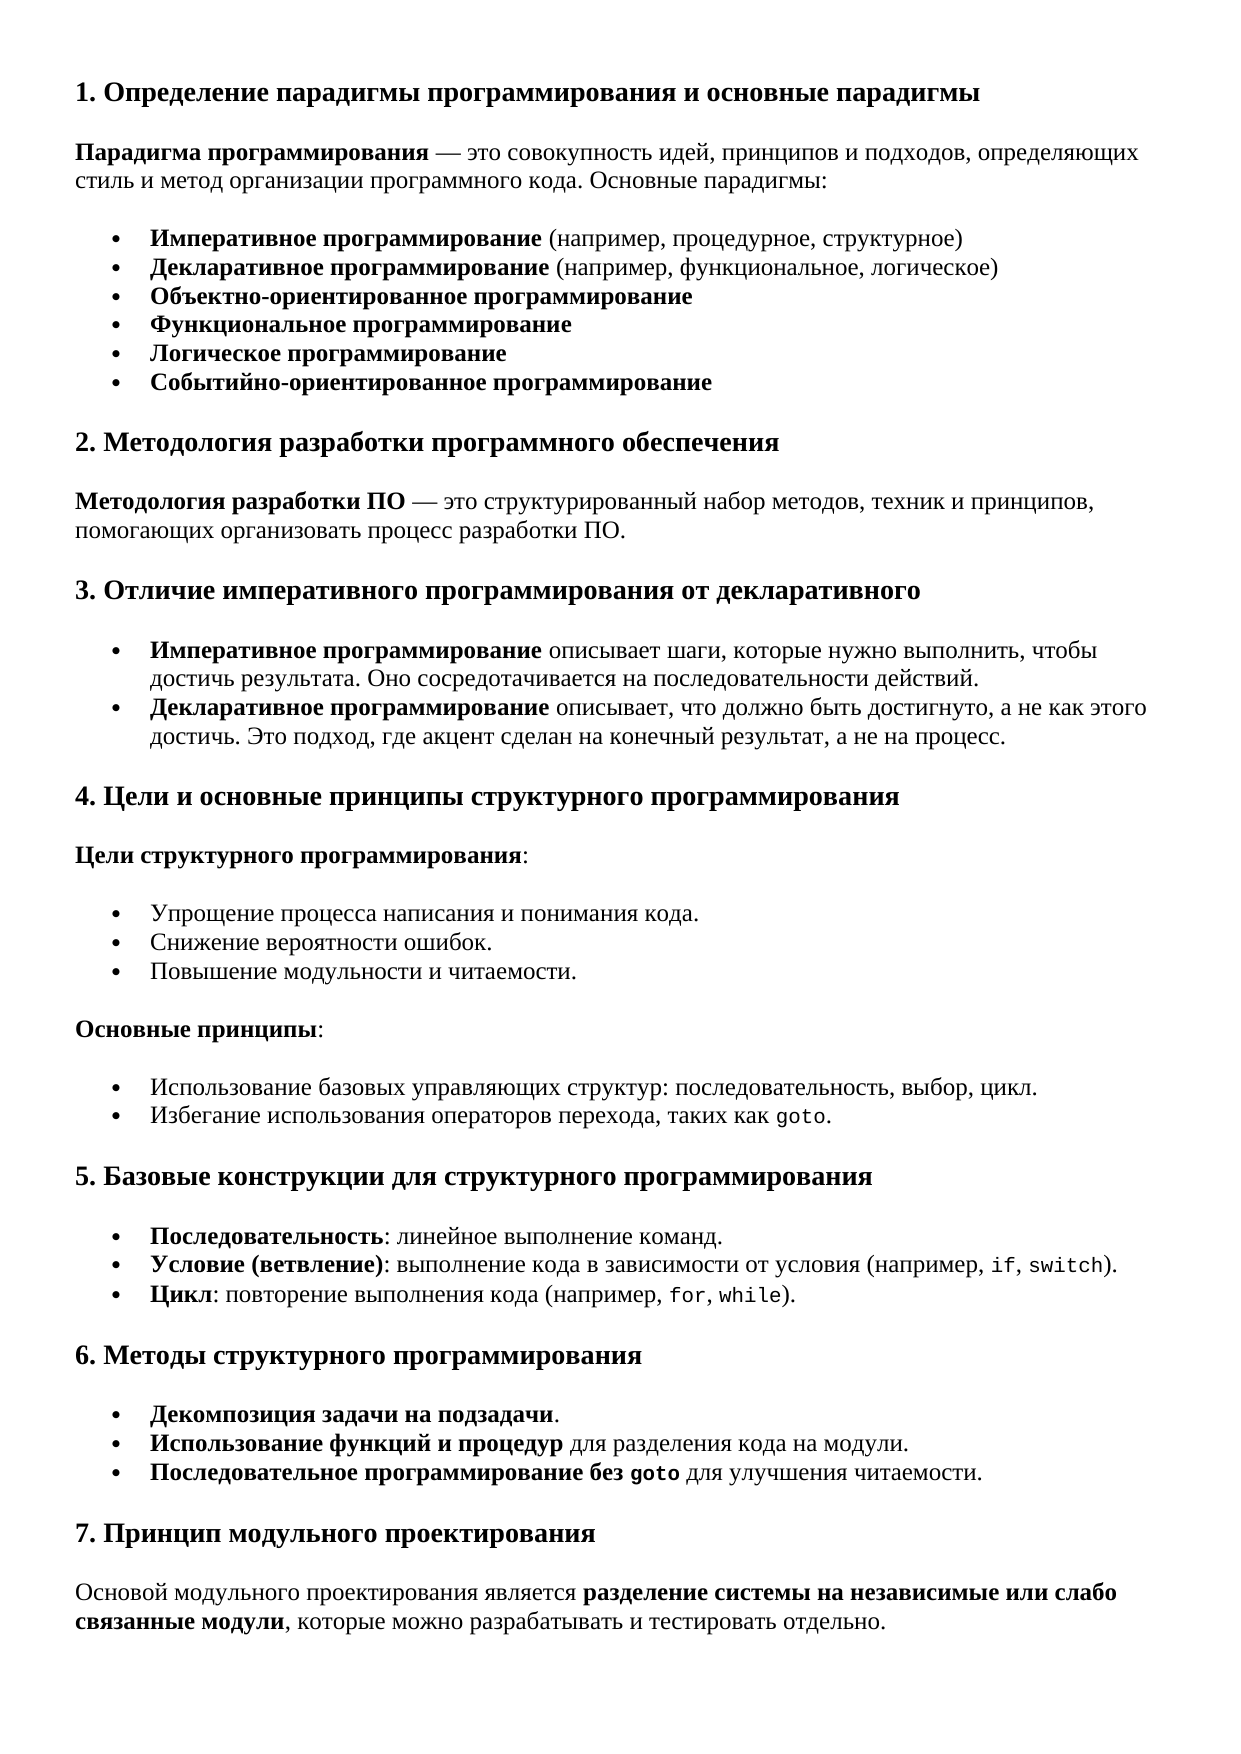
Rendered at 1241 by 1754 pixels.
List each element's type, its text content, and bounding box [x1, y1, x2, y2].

list Цикл: повторение выполнения кода (например, for, while). [112, 1279, 1165, 1309]
list Императивное программирование (например, процедурное, структурное) [112, 223, 1165, 252]
text 4. Цели и основные принципы структурного программирования [75, 779, 1165, 811]
text 7. Принцип модульного проектирования [75, 1516, 1165, 1548]
text 2. Методология разработки программного обеспечения [75, 425, 1165, 457]
list Декларативное программирование (например, функциональное, логическое) [112, 252, 1165, 281]
text Основой модульного проектирования является разделение системы на независимые или слабо связанные модули, которые можно разрабатывать и тестировать отдельно. [75, 1577, 1165, 1635]
list Повышение модульности и читаемости. [112, 956, 1165, 984]
list Декларативное программирование описывает, что должно быть достигнуто, а не как этого достичь. Это подход, где акцент сделан на конечный результат, а не на процесс. [112, 692, 1165, 750]
text Методология разработки ПО — это структурированный набор методов, техник и принципов, помогающих организовать процесс разработки ПО. [75, 486, 1165, 544]
list Использование базовых управляющих структур: последовательность, выбор, цикл. [112, 1072, 1165, 1100]
list Последовательность: линейное выполнение команд. [112, 1221, 1165, 1249]
list Императивное программирование описывает шаги, которые нужно выполнить, чтобы достичь результата. Оно сосредотачивается на последовательности действий. [112, 635, 1165, 692]
list Последовательное программирование без goto для улучшения читаемости. [112, 1457, 1165, 1486]
text 3. Отличие императивного программирования от декларативного [75, 573, 1165, 606]
list Декомпозиция задачи на подзадачи. [112, 1399, 1165, 1428]
list Снижение вероятности ошибок. [112, 927, 1165, 956]
list Условие (ветвление): выполнение кода в зависимости от условия (например, if, switch). [112, 1249, 1165, 1279]
list Использование функций и процедур для разделения кода на модули. [112, 1428, 1165, 1457]
list Объектно-ориентированное программирование [112, 281, 1165, 309]
text 5. Базовые конструкции для структурного программирования [75, 1159, 1165, 1192]
text Парадигма программирования — это совокупность идей, принципов и подходов, определяющих стиль и метод организации программного кода. Основные парадигмы: [75, 137, 1165, 194]
list Событийно-ориентированное программирование [112, 367, 1165, 396]
text Цели структурного программирования: [75, 840, 1165, 869]
text 1. Определение парадигмы программирования и основные парадигмы [75, 75, 1165, 107]
list Функциональное программирование [112, 309, 1165, 338]
text 6. Методы структурного программирования [75, 1338, 1165, 1370]
list Упрощение процесса написания и понимания кода. [112, 898, 1165, 927]
list Избегание использования операторов перехода, таких как goto. [112, 1100, 1165, 1130]
list Логическое программирование [112, 338, 1165, 367]
text Основные принципы: [75, 1014, 1165, 1042]
